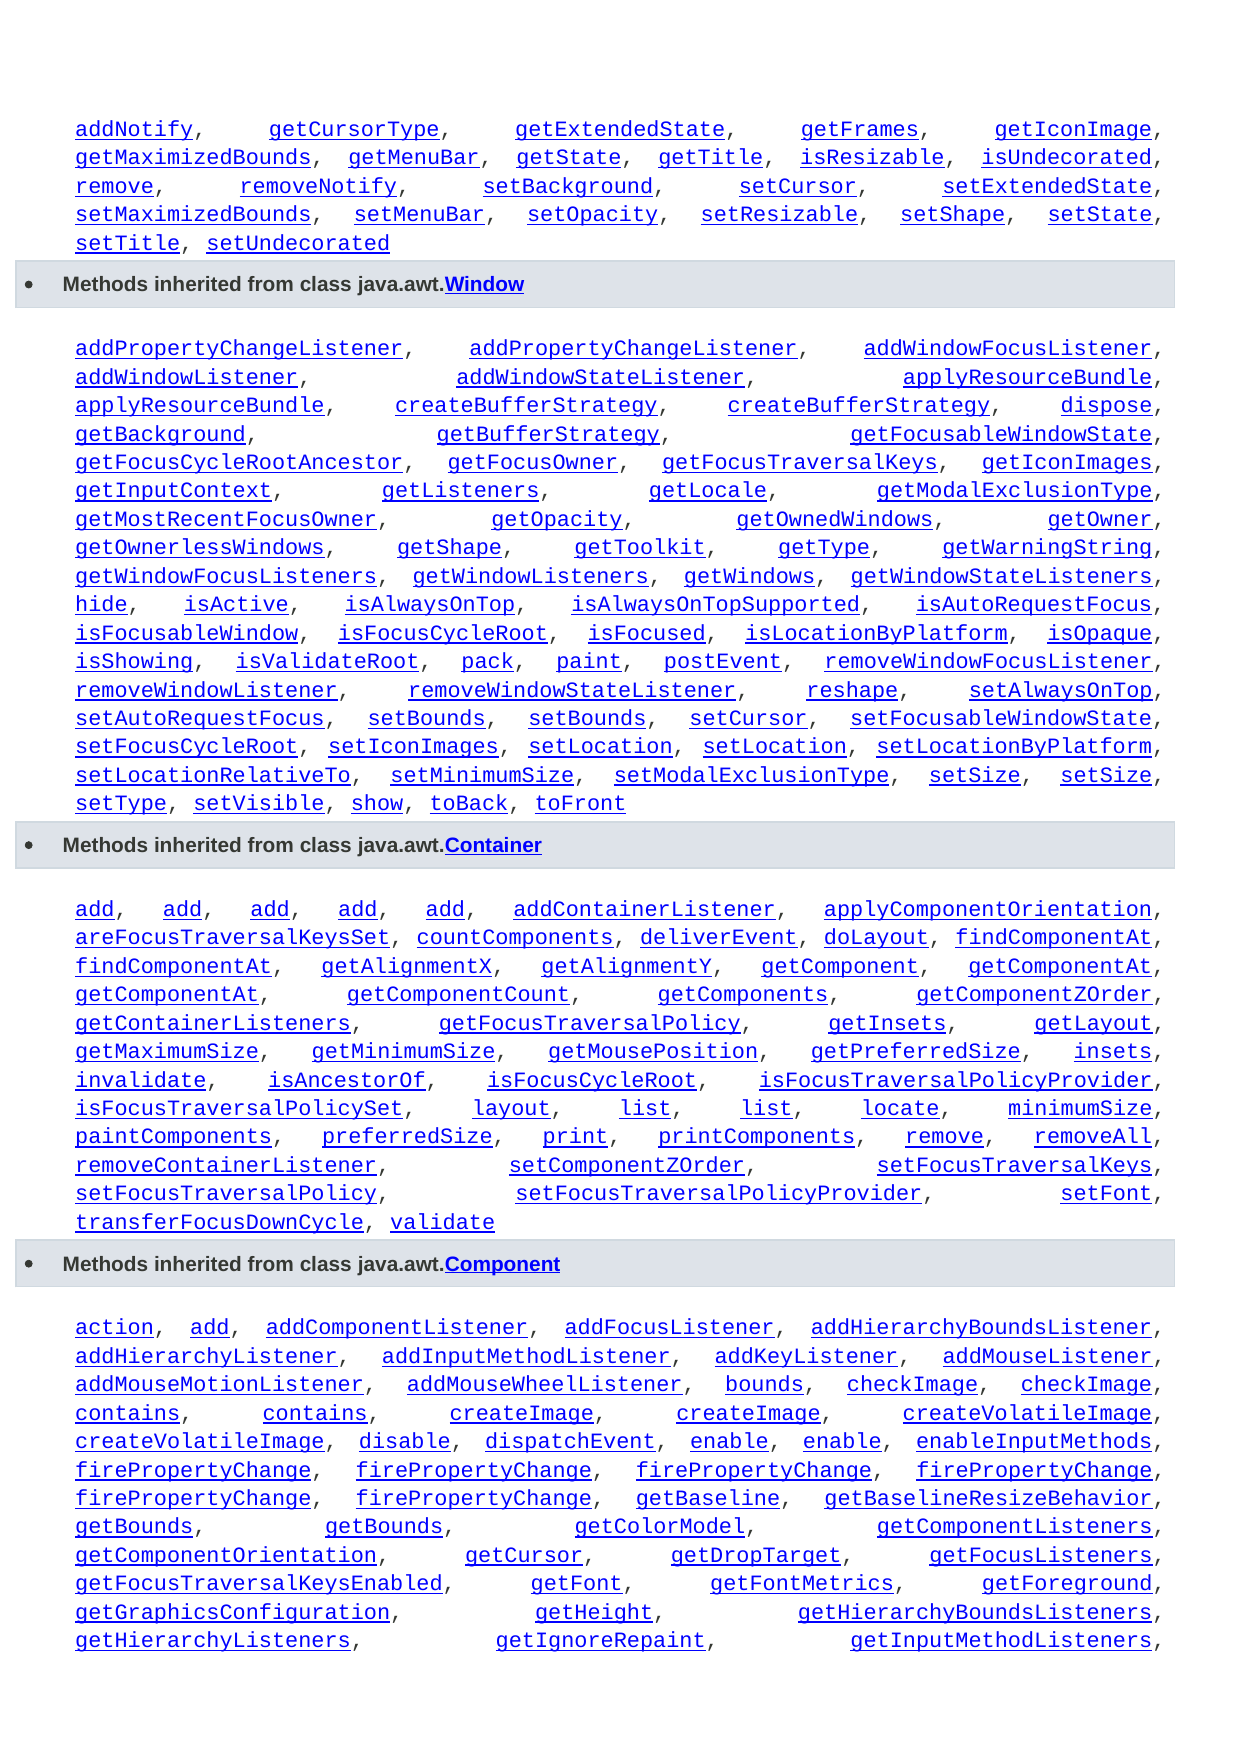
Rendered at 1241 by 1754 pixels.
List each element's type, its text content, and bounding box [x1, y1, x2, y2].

list Methods inherited from class java.awt.Component [17, 1241, 1174, 1286]
list Methods inherited from class java.awt.Container [17, 823, 1174, 867]
text addPropertyChangeListener, addPropertyChangeListener, addWindowFocusListener, addWindowListener, addWindowStateListener, applyResourceBundle, applyResourceBundle, createBufferStrategy, createBufferStrategy, dispose, getBackground, getBufferStrategy, getFocusableWindowState, getFocusCycleRootAncestor, getFocusOwner, getFocusTraversalKeys, getIconImages, getInputContext, getListeners, getLocale, getModalExclusionType, getMostRecentFocusOwner, getOpacity, getOwnedWindows, getOwner, getOwnerlessWindows, getShape, getToolkit, getType, getWarningString, getWindowFocusListeners, getWindowListeners, getWindows, getWindowStateListeners, hide, isActive, isAlwaysOnTop, isAlwaysOnTopSupported, isAutoRequestFocus, isFocusableWindow, isFocusCycleRoot, isFocused, isLocationByPlatform, isOpaque, isShowing, isValidateRoot, pack, paint, postEvent, removeWindowFocusListener, removeWindowListener, removeWindowStateListener, reshape, setAlwaysOnTop, setAutoRequestFocus, setBounds, setBounds, setCursor, setFocusableWindowState, setFocusCycleRoot, setIconImages, setLocation, setLocation, setLocationByPlatform, setLocationRelativeTo, setMinimumSize, setModalExclusionType, setSize, setSize, setType, setVisible, show, toBack, toFront [75, 337, 1165, 817]
text add, add, add, add, add, addContainerListener, applyComponentOrientation, areFocusTraversalKeysSet, countComponents, deliverEvent, doLayout, findComponentAt, findComponentAt, getAlignmentX, getAlignmentY, getComponent, getComponentAt, getComponentAt, getComponentCount, getComponents, getComponentZOrder, getContainerListeners, getFocusTraversalPolicy, getInsets, getLayout, getMaximumSize, getMinimumSize, getMousePosition, getPreferredSize, insets, invalidate, isAncestorOf, isFocusCycleRoot, isFocusTraversalPolicyProvider, isFocusTraversalPolicySet, layout, list, list, locate, minimumSize, paintComponents, preferredSize, print, printComponents, remove, removeAll, removeContainerListener, setComponentZOrder, setFocusTraversalKeys, setFocusTraversalPolicy, setFocusTraversalPolicyProvider, setFont, transferFocusDownCycle, validate [75, 898, 1165, 1236]
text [75, 1317, 1165, 1654]
list Methods inherited from class java.awt.Window [17, 262, 1174, 307]
text addNotify, getCursorType, getExtendedState, getFrames, getIconImage, getMaximizedBounds, getMenuBar, getState, getTitle, isResizable, isUndecorated, remove, removeNotify, setBackground, setCursor, setExtendedState, setMaximizedBounds, setMenuBar, setOpacity, setResizable, setShape, setState, setTitle, setUndecorated [75, 118, 1165, 257]
